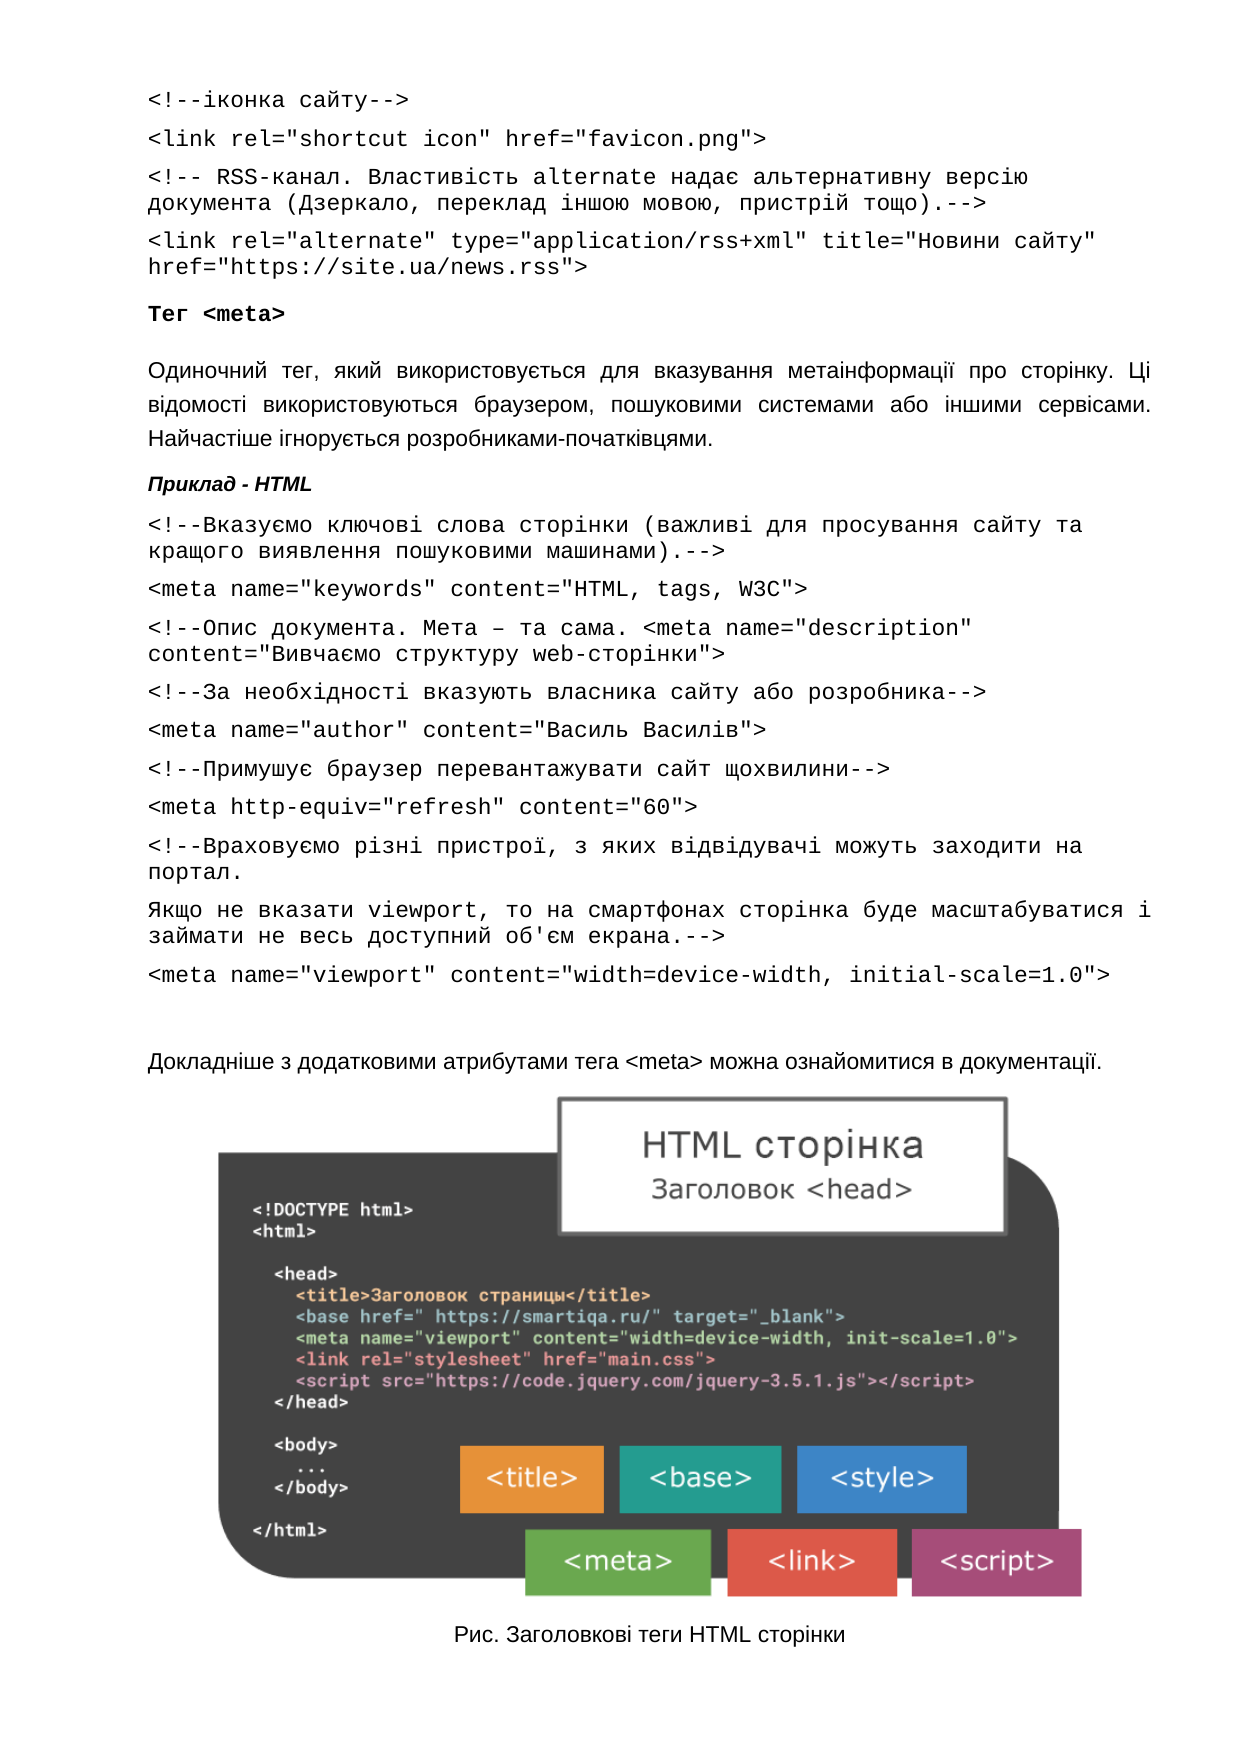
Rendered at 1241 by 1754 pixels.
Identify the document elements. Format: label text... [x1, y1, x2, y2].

picture [214, 1094, 1085, 1601]
subtitle Тег <meta> [148, 302, 1152, 328]
text <!--За необхідності вказують власника сайту або розробника--> [148, 680, 1152, 706]
text Рис. Заголовкові теги HTML сторінки [148, 1621, 1152, 1648]
text <link rel="alternate" type="application/rss+xml" title="Новини сайту" href="https://site.ua/news.rss"> [148, 230, 1152, 282]
text <meta http-equiv="refresh" content="60"> [148, 796, 1152, 822]
text Якщо не вказати viewport, то на смартфонах сторінка буде масштабуватися і займати не весь доступний об'єм екрана.--> [148, 898, 1152, 950]
text <!--Вказуємо ключові слова сторінки (важливі для просування сайту та кращого виявлення пошуковими машинами).--> [148, 513, 1152, 565]
text Докладніше з додатковими атрибутами тега <meta> можна ознайомитися в документації. [148, 1048, 1152, 1074]
text <!-- RSS-канал. Властивість alternate надає альтернативну версію документа (Дзеркало, переклад іншою мовою, пристрій тощо).--> [148, 165, 1152, 217]
text <!--Враховуємо різні пристрої, з яких відвідувачі можуть заходити на портал. [148, 834, 1152, 886]
text <link rel="shortcut icon" href="favicon.png"> [148, 127, 1152, 153]
text <!--Опис документа. Мета – та сама. <meta name="description" content="Вивчаємо структуру web-сторінки"> [148, 616, 1152, 668]
text <meta name="viewport" content="width=device-width, initial-scale=1.0"> [148, 963, 1152, 989]
subtitle Приклад - HTML [148, 472, 1152, 496]
text <meta name="author" content="Василь Василів"> [148, 719, 1152, 745]
text <!--Примушує браузер перевантажувати сайт щохвилини--> [148, 757, 1152, 783]
text <!--іконка сайту--> [148, 88, 1152, 114]
text <meta name="keywords" content="HTML, tags, W3C"> [148, 578, 1152, 603]
text Одиночний тег, який використовується для вказування метаінформації про сторінку. Ці відомості використовуються браузером, пошуковими системами або іншими сервісами. Найчастіше ігнорується розробниками-початківцями. [148, 357, 1152, 452]
